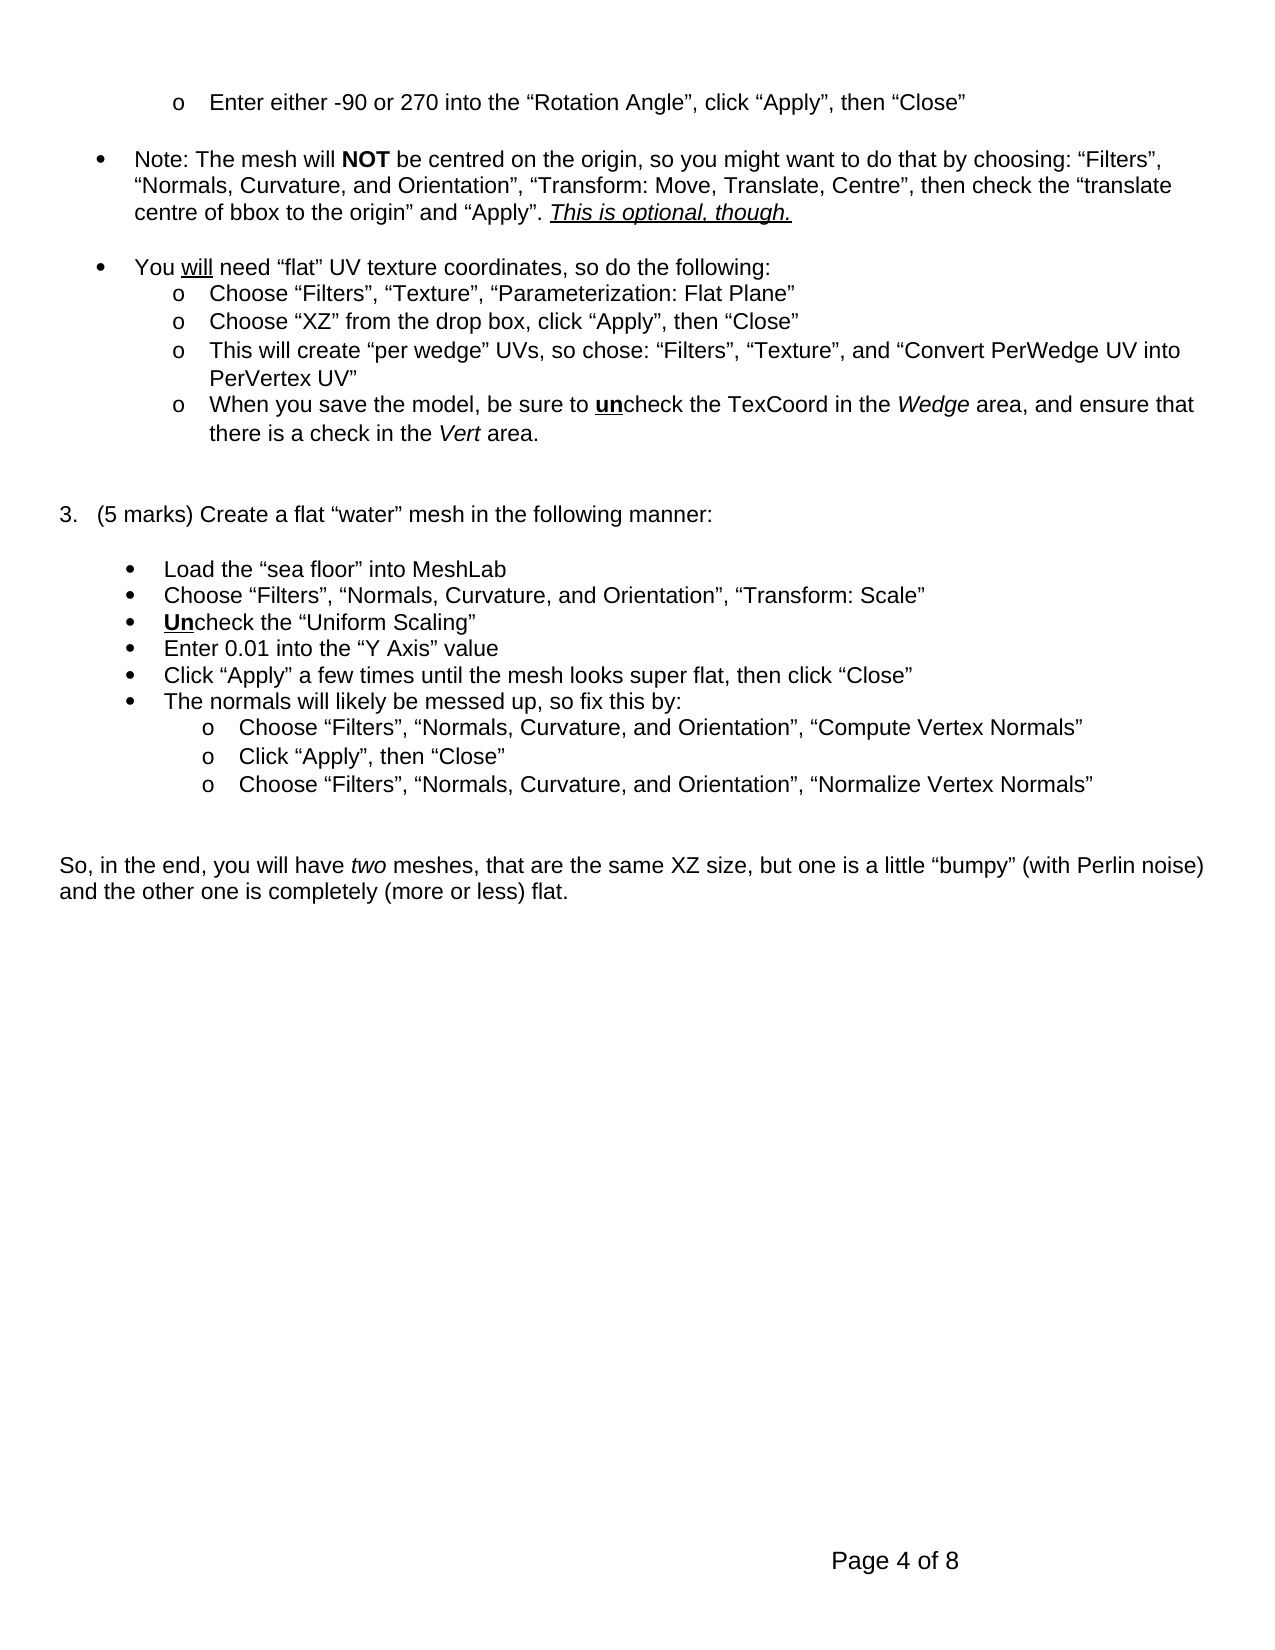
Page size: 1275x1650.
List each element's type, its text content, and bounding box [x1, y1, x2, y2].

list Enter 0.01 into the “Y Axis” value [126, 635, 1211, 662]
list Choose “Filters”, “Normals, Curvature, and Orientation”, “Normalize Vertex Normals” [201, 771, 1211, 799]
list When you save the model, be sure to uncheck the TexCoord in the Wedge area, and ensure that there is a check in the Vert area. [172, 391, 1211, 475]
list Choose “XZ” from the drop box, click “Apply”, then “Close” [172, 308, 1211, 337]
list Click “Apply” a few times until the mesh looks super flat, then click “Close” [126, 662, 1211, 688]
list Choose “Filters”, “Normals, Curvature, and Orientation”, “Transform: Scale” [126, 582, 1211, 609]
list Load the “sea floor” into MeshLab [126, 556, 1211, 582]
list Click “Apply”, then “Close” [201, 743, 1211, 771]
list Note: The mesh will NOT be centred on the origin, so you might want to do that by choosing: “Filters”, “Normals, Curvature, and Orientation”, “Transform: Move, Translate, Centre”, then check the “translate centre of bbox to the origin” and “Apply”. This is optional, though. [97, 146, 1211, 253]
list The normals will likely be messed up, so fix this by: [126, 688, 1211, 714]
text So, in the end, you will have two meshes, that are the same XZ size, but one is a little “bumpy” (with Perlin noise) and the other one is completely (more or less) flat. [59, 852, 1211, 905]
list (5 marks) Create a flat “water” mesh in the following manner: [59, 501, 1211, 556]
list Enter either -90 or 270 into the “Rotation Angle”, click “Apply”, then “Close” [172, 89, 1211, 117]
list This will create “per wedge” UVs, so chose: “Filters”, “Texture”, and “Convert PerWedge UV into PerVertex UV” [172, 337, 1211, 391]
list Uncheck the “Uniform Scaling” [126, 609, 1211, 635]
list You will need “flat” UV texture coordinates, so do the following: [97, 253, 1211, 280]
list Choose “Filters”, “Texture”, “Parameterization: Flat Plane” [172, 280, 1211, 308]
list Choose “Filters”, “Normals, Curvature, and Orientation”, “Compute Vertex Normals” [201, 714, 1211, 743]
